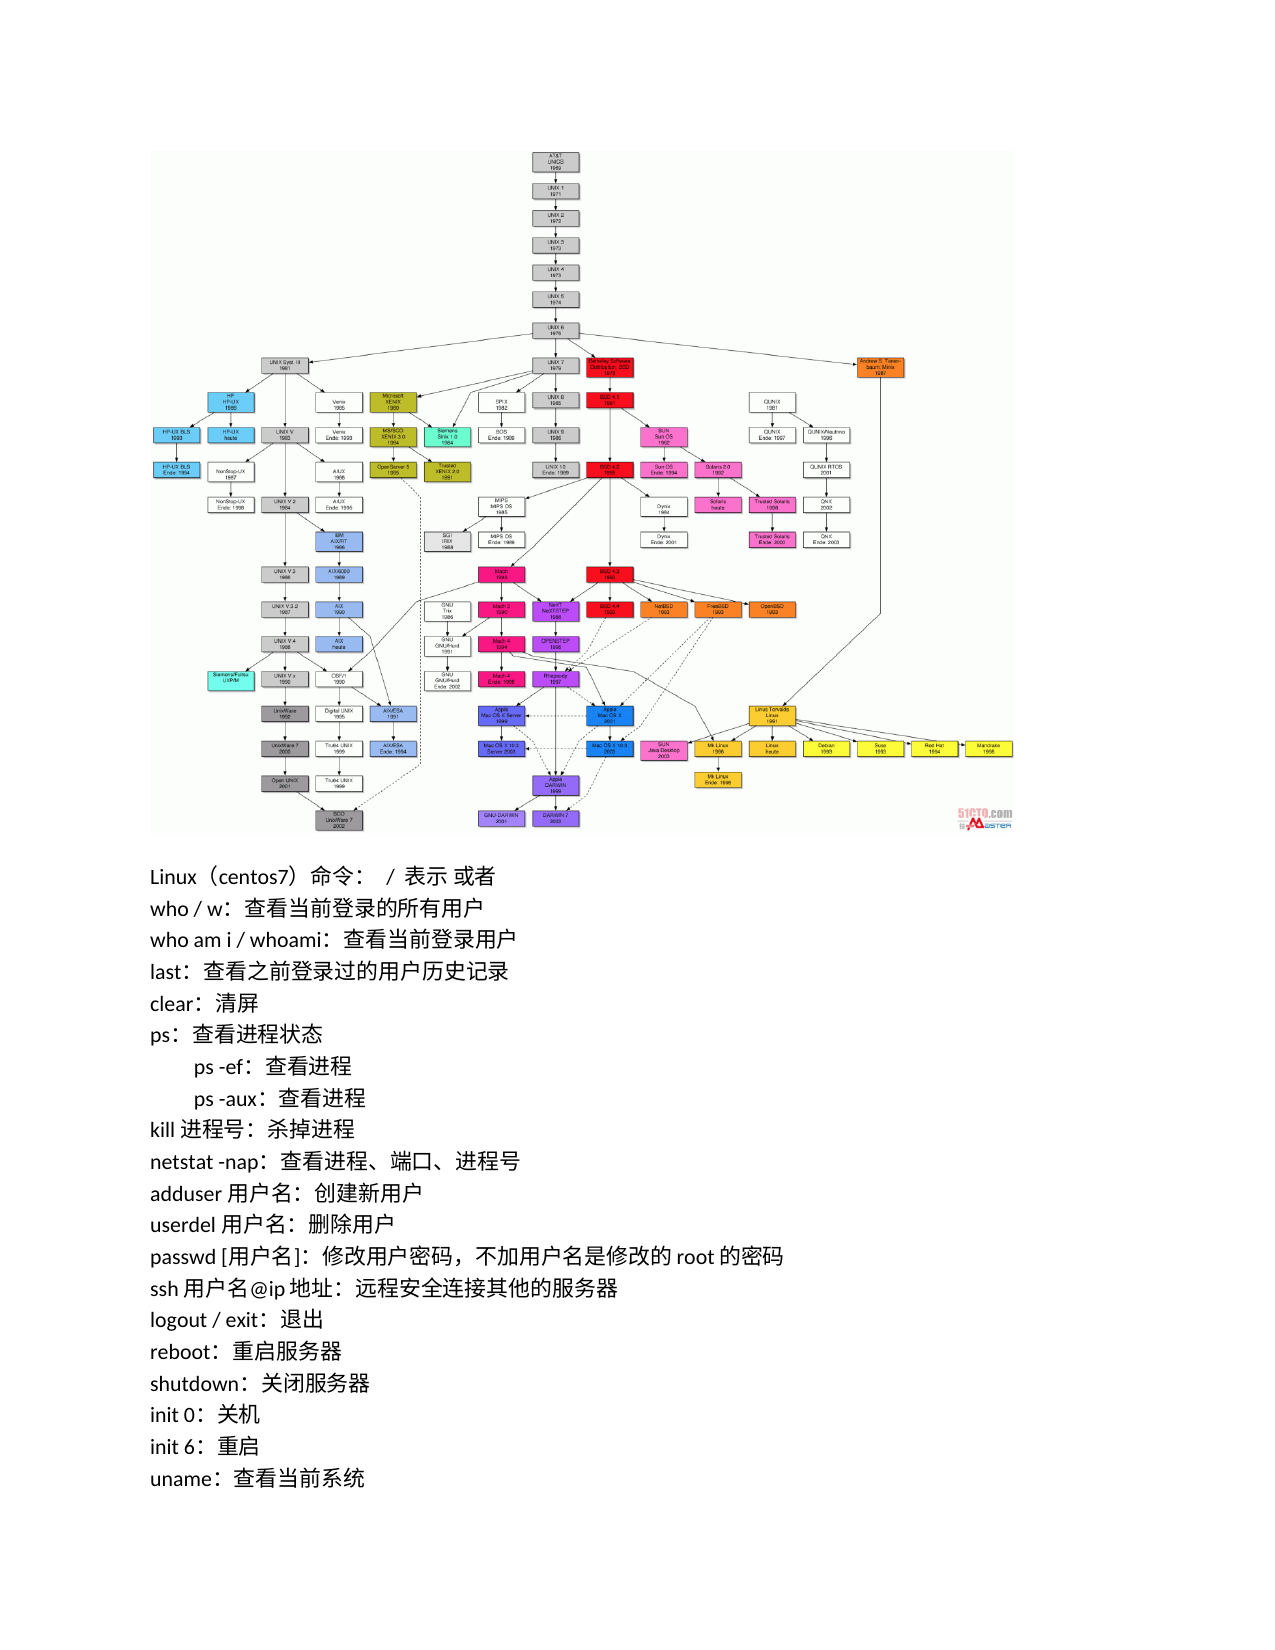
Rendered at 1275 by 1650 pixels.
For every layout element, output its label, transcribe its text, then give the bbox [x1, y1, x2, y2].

text ps -aux：查看进程 [150, 1081, 1125, 1112]
text init 6：重启 [150, 1429, 1125, 1461]
text who / w：查看当前登录的所有用户 [150, 891, 1125, 922]
text ps：查看进程状态 [150, 1017, 1125, 1049]
text kill 进程号：杀掉进程 [150, 1112, 1125, 1144]
text userdel 用户名：删除用户 [150, 1207, 1125, 1239]
text logout / exit：退出 [150, 1302, 1125, 1334]
text ssh 用户名@ip地址：远程安全连接其他的服务器 [150, 1271, 1125, 1302]
text last：查看之前登录过的用户历史记录 [150, 954, 1125, 986]
text uname：查看当前系统 [150, 1461, 1125, 1492]
text who am i / whoami：查看当前登录用户 [150, 922, 1125, 954]
text reboot：重启服务器 [150, 1334, 1125, 1366]
text adduser 用户名：创建新用户 [150, 1176, 1125, 1207]
text clear：清屏 [150, 986, 1125, 1017]
text init 0：关机 [150, 1397, 1125, 1429]
text netstat -nap：查看进程、端口、进程号 [150, 1144, 1125, 1176]
text Linux（centos7）命令： / 表示 或者 [150, 859, 1125, 891]
text ps -ef：查看进程 [150, 1049, 1125, 1081]
picture [150, 150, 1014, 833]
text passwd [用户名]：修改用户密码，不加用户名是修改的root的密码 [150, 1239, 1125, 1271]
text shutdown：关闭服务器 [150, 1366, 1125, 1397]
